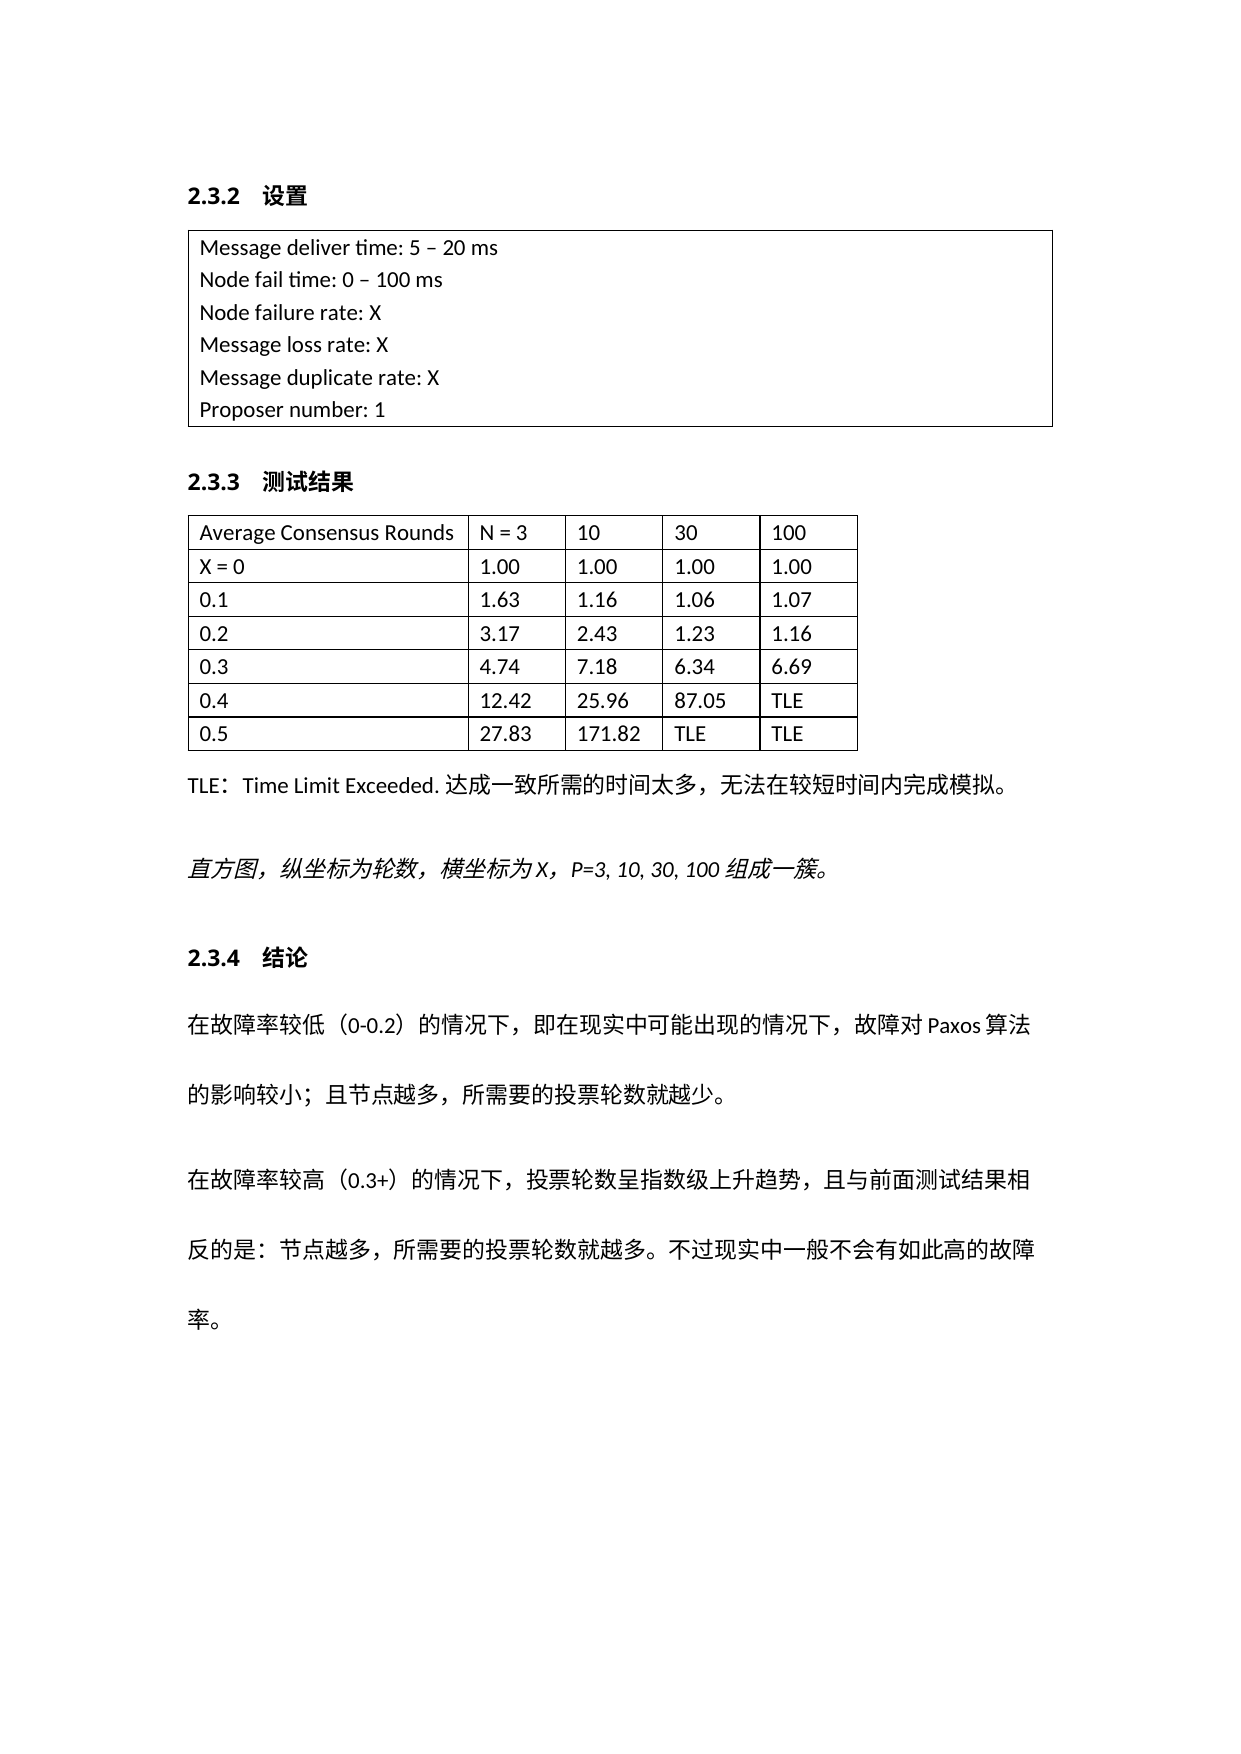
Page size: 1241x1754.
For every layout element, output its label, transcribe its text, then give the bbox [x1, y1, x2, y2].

subtitle 结论 [187, 924, 1053, 989]
table_cell 25.96 [566, 684, 662, 716]
table_header 10 [566, 516, 662, 549]
table_cell 7.18 [566, 650, 662, 683]
table_cell 171.82 [566, 718, 662, 750]
text 在故障率较高（0.3+）的情况下，投票轮数呈指数级上升趋势，且与前面测试结果相反的是：节点越多，所需要的投票轮数就越多。不过现实中一般不会有如此高的故障率。 [187, 1146, 1053, 1351]
table_cell X = 0 [189, 550, 468, 582]
table_cell 0.1 [189, 583, 468, 616]
table_cell TLE [663, 718, 759, 750]
table_cell 1.00 [469, 550, 565, 582]
table_cell 6.69 [761, 650, 857, 683]
subtitle 测试结果 [187, 447, 1053, 512]
table_cell 1.00 [663, 550, 759, 582]
table_cell 1.00 [761, 550, 857, 582]
table_cell 4.74 [469, 650, 565, 683]
table_header Average Consensus Rounds [189, 516, 468, 549]
table_header 30 [663, 516, 759, 549]
table_cell 1.06 [663, 583, 759, 616]
table_cell 87.05 [663, 684, 759, 716]
table_cell 3.17 [469, 617, 565, 649]
table_header 100 [761, 516, 857, 549]
table_cell 2.43 [566, 617, 662, 649]
table_cell 0.5 [189, 718, 468, 750]
table_cell 1.00 [566, 550, 662, 582]
table_cell TLE [761, 718, 857, 750]
table_cell 0.2 [189, 617, 468, 649]
table_cell 27.83 [469, 718, 565, 750]
text TLE：Time Limit Exceeded. 达成一致所需的时间太多，无法在较短时间内完成模拟。 [187, 751, 1053, 816]
table_cell 6.34 [663, 650, 759, 683]
table_header Message deliver time: 5 – 20 ms Node fail time: 0 – 100 ms Node failure rate: X Message loss rate: X Message duplicate rate: X Proposer number: 1 [189, 231, 1052, 426]
table_cell 1.63 [469, 583, 565, 616]
table_cell 1.23 [663, 617, 759, 649]
table_header N = 3 [469, 516, 565, 549]
text 直方图，纵坐标为轮数，横坐标为X，P=3, 10, 30, 100组成一簇。 [187, 835, 1053, 900]
table_cell TLE [761, 684, 857, 716]
table_cell 1.16 [761, 617, 857, 649]
table_cell 1.07 [761, 583, 857, 616]
table_cell 12.42 [469, 684, 565, 716]
subtitle 设置 [187, 162, 1053, 227]
table_cell 0.4 [189, 684, 468, 716]
table_cell 1.16 [566, 583, 662, 616]
table_cell 0.3 [189, 650, 468, 683]
text 在故障率较低（0-0.2）的情况下，即在现实中可能出现的情况下，故障对Paxos算法的影响较小；且节点越多，所需要的投票轮数就越少。 [187, 991, 1053, 1126]
